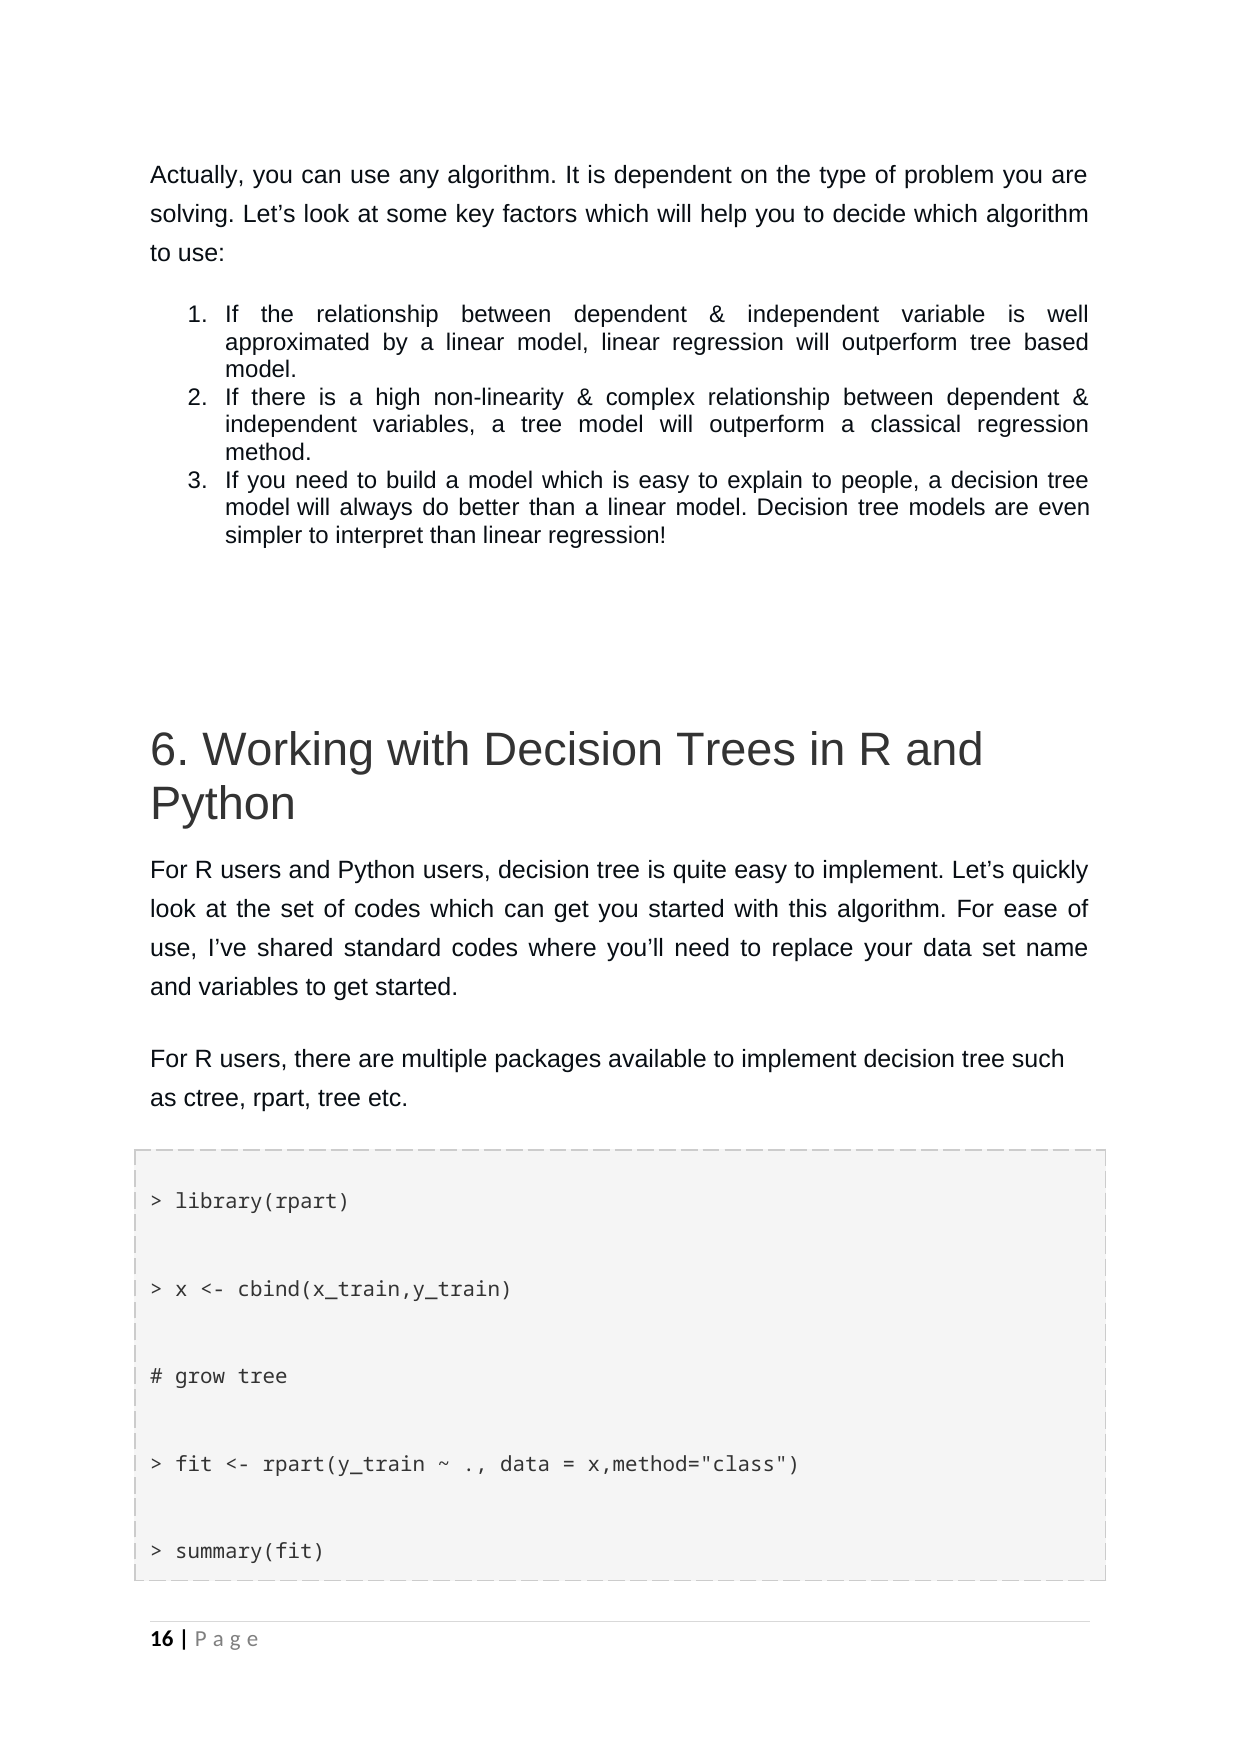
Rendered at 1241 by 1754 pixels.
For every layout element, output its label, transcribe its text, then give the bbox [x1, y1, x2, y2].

text For R users, there are multiple packages available to implement decision tree such as ctree, rpart, tree etc. [150, 1033, 1090, 1111]
text For R users and Python users, decision tree is quite easy to implement. Let’s quickly look at the set of codes which can get you started with this algorithm. For ease of use, I’ve shared standard codes where you’ll need to replace your data set name and variables to get started. [150, 844, 1090, 1001]
list If there is a high non-linearity & complex relationship between dependent & independent variables, a tree model will outperform a classical regression method. [187, 383, 1090, 466]
text 6. Working with Decision Trees in R and Python [150, 721, 1090, 829]
list If you need to build a model which is easy to explain to people, a decision tree model will always do better than a linear model. Decision tree models are even simpler to interpret than linear regression! [187, 466, 1090, 548]
text > x <- cbind(x_train,y_train) [134, 1236, 1106, 1303]
text > library(rpart) [134, 1149, 1106, 1215]
list If the relationship between dependent & independent variable is well approximated by a linear model, linear regression will outperform tree based model. [187, 300, 1090, 383]
text Actually, you can use any algorithm. It is dependent on the type of problem you are solving. Let’s look at some key factors which will help you to decide which algorithm to use: [150, 150, 1090, 267]
text # grow tree [134, 1324, 1106, 1390]
text > fit <- rpart(y_train ~ ., data = x,method="class") [134, 1411, 1106, 1478]
text > summary(fit) [134, 1499, 1106, 1581]
